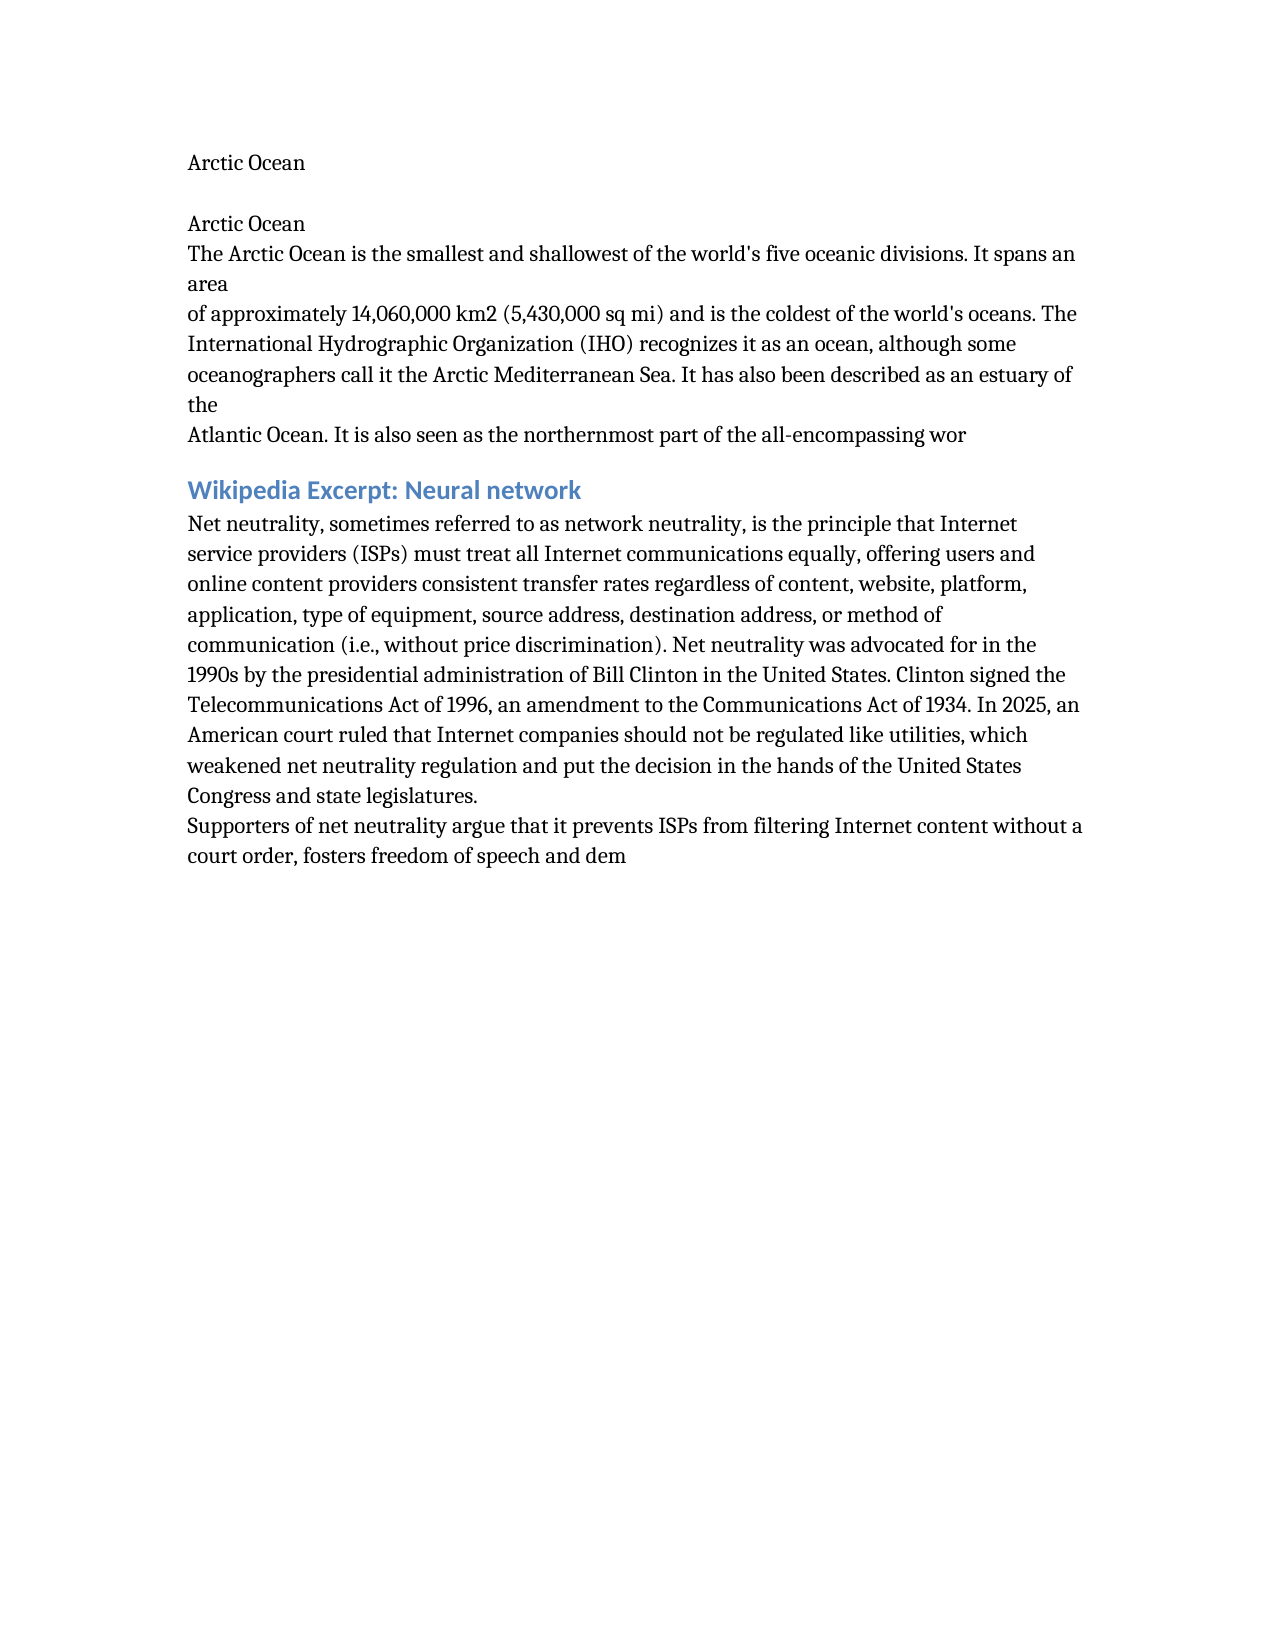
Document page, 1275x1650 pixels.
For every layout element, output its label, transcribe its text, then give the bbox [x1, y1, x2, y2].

subtitle Wikipedia Excerpt: Neural network [187, 473, 1087, 506]
text Arctic Ocean Arctic Ocean The Arctic Ocean is the smallest and shallowest of the world's five oceanic divisions. It spans an area of approximately 14,060,000 km2 (5,430,000 sq mi) and is the coldest of the world's oceans. The International Hydrographic Organization (IHO) recognizes it as an ocean, although some oceanographers call it the Arctic Mediterranean Sea. It has also been described as an estuary of the Atlantic Ocean. It is also seen as the northernmost part of the all-encompassing wor [187, 150, 1087, 448]
text Net neutrality, sometimes referred to as network neutrality, is the principle that Internet service providers (ISPs) must treat all Internet communications equally, offering users and online content providers consistent transfer rates regardless of content, website, platform, application, type of equipment, source address, destination address, or method of communication (i.e., without price discrimination). Net neutrality was advocated for in the 1990s by the presidential administration of Bill Clinton in the United States. Clinton signed the Telecommunications Act of 1996, an amendment to the Communications Act of 1934. In 2025, an American court ruled that Internet companies should not be regulated like utilities, which weakened net neutrality regulation and put the decision in the hands of the United States Congress and state legislatures. Supporters of net neutrality argue that it prevents ISPs from filtering Internet content without a court order, fosters freedom of speech and dem [187, 511, 1087, 869]
